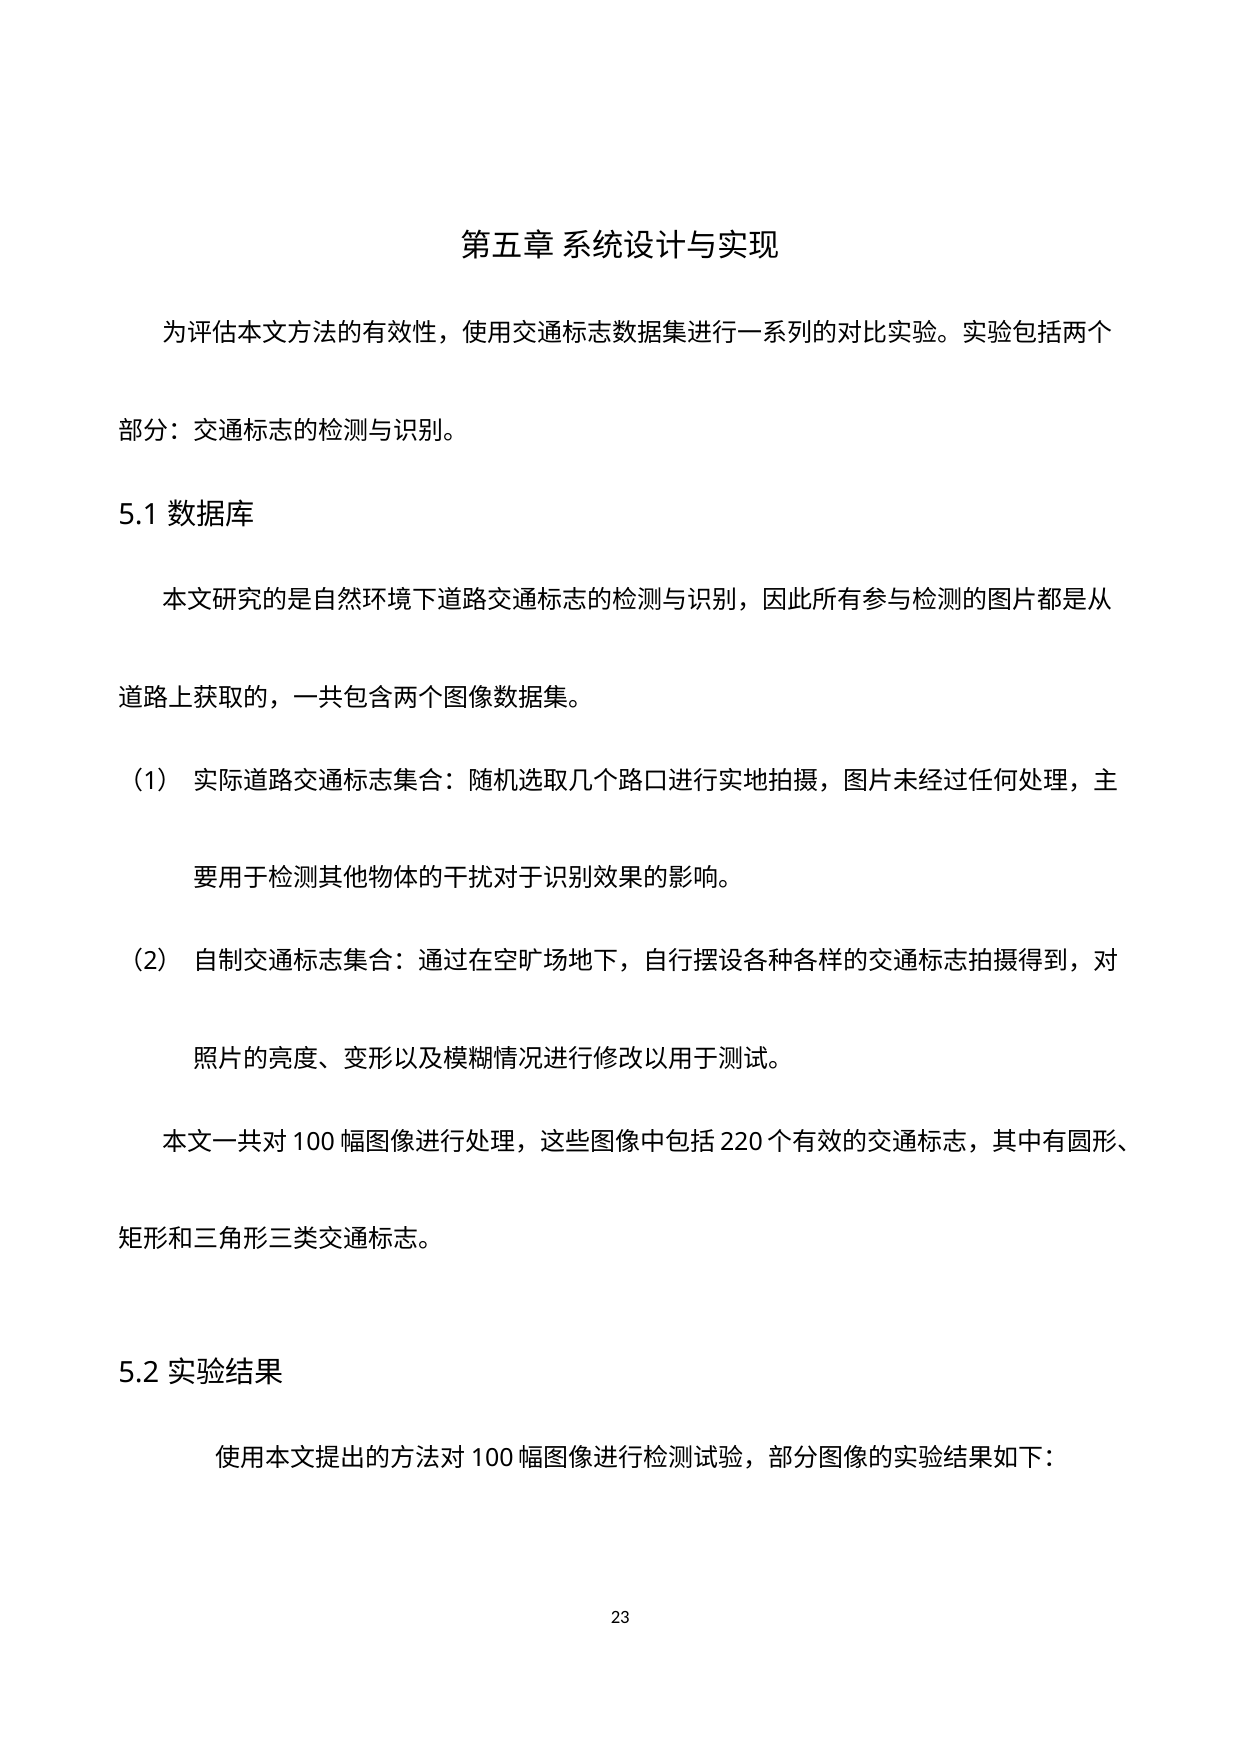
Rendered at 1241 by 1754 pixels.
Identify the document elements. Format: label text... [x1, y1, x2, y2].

list 实际道路交通标志集合：随机选取几个路口进行实地拍摄，图片未经过任何处理，主要用于检测其他物体的干扰对于识别效果的影响。 [118, 746, 1122, 908]
text 本文一共对100幅图像进行处理，这些图像中包括220个有效的交通标志，其中有圆形、矩形和三角形三类交通标志。 [118, 1107, 1122, 1269]
text 本文研究的是自然环境下道路交通标志的检测与识别，因此所有参与检测的图片都是从道路上获取的，一共包含两个图像数据集。 [118, 565, 1122, 728]
subtitle 第五章 系统设计与实现 [118, 211, 1122, 276]
list 自制交通标志集合：通过在空旷场地下，自行摆设各种各样的交通标志拍摄得到，对照片的亮度、变形以及模糊情况进行修改以用于测试。 [118, 926, 1122, 1089]
subtitle 5.1 数据库 [118, 479, 1122, 544]
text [118, 1423, 1122, 1488]
text 为评估本文方法的有效性，使用交通标志数据集进行一系列的对比实验。实验包括两个部分：交通标志的检测与识别。 [118, 298, 1122, 461]
subtitle 5.2 实验结果 [118, 1337, 1122, 1402]
